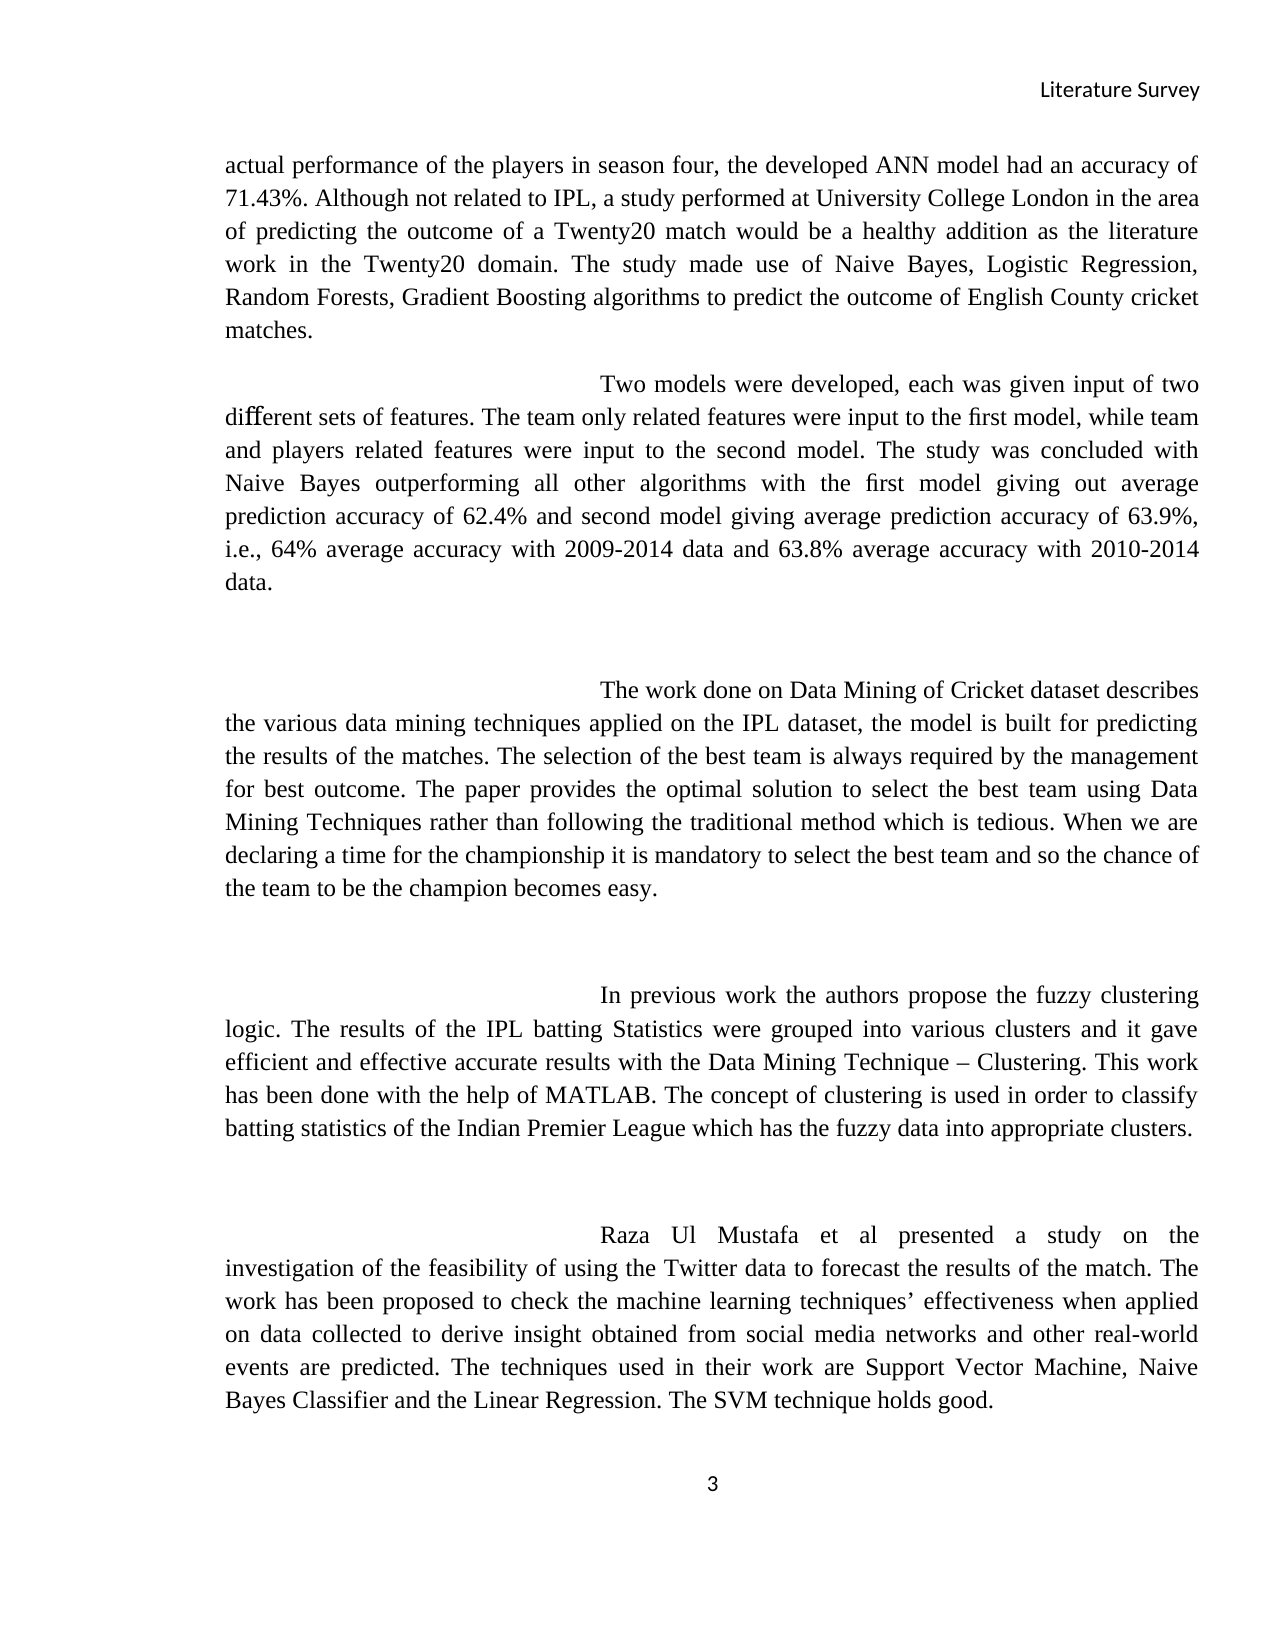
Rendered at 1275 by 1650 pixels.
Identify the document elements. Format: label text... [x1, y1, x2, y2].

text In previous work the authors propose the fuzzy clustering logic. The results of the IPL batting Statistics were grouped into various clusters and it gave efficient and effective accurate results with the Data Mining Technique – Clustering. This work has been done with the help of MATLAB. The concept of clustering is used in order to classify batting statistics of the Indian Premier League which has the fuzzy data into appropriate clusters. [225, 981, 1200, 1141]
text The work done on Data Mining of Cricket dataset describes the various data mining techniques applied on the IPL dataset, the model is built for predicting the results of the matches. The selection of the best team is always required by the management for best outcome. The paper provides the optimal solution to select the best team using Data Mining Techniques rather than following the traditional method which is tedious. When we are declaring a time for the championship it is mandatory to select the best team and so the chance of the team to be the champion becomes easy. [225, 675, 1200, 902]
text Raza Ul Mustafa et al presented a study on the investigation of the feasibility of using the Twitter data to forecast the results of the match. The work has been proposed to check the machine learning techniques’ effectiveness when applied on data collected to derive insight obtained from social media networks and other real-world events are predicted. The techniques used in their work are Support Vector Machine, Naive Bayes Classifier and the Linear Regression. The SVM technique holds good. [225, 1220, 1200, 1414]
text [225, 150, 1200, 344]
text Two models were developed, each was given input of two diﬀerent sets of features. The team only related features were input to the ﬁrst model, while team and players related features were input to the second model. The study was concluded with Naive Bayes outperforming all other algorithms with the ﬁrst model giving out average prediction accuracy of 62.4% and second model giving average prediction accuracy of 63.9%, i.e., 64% average accuracy with 2009-2014 data and 63.8% average accuracy with 2010-2014 data. [225, 369, 1200, 596]
